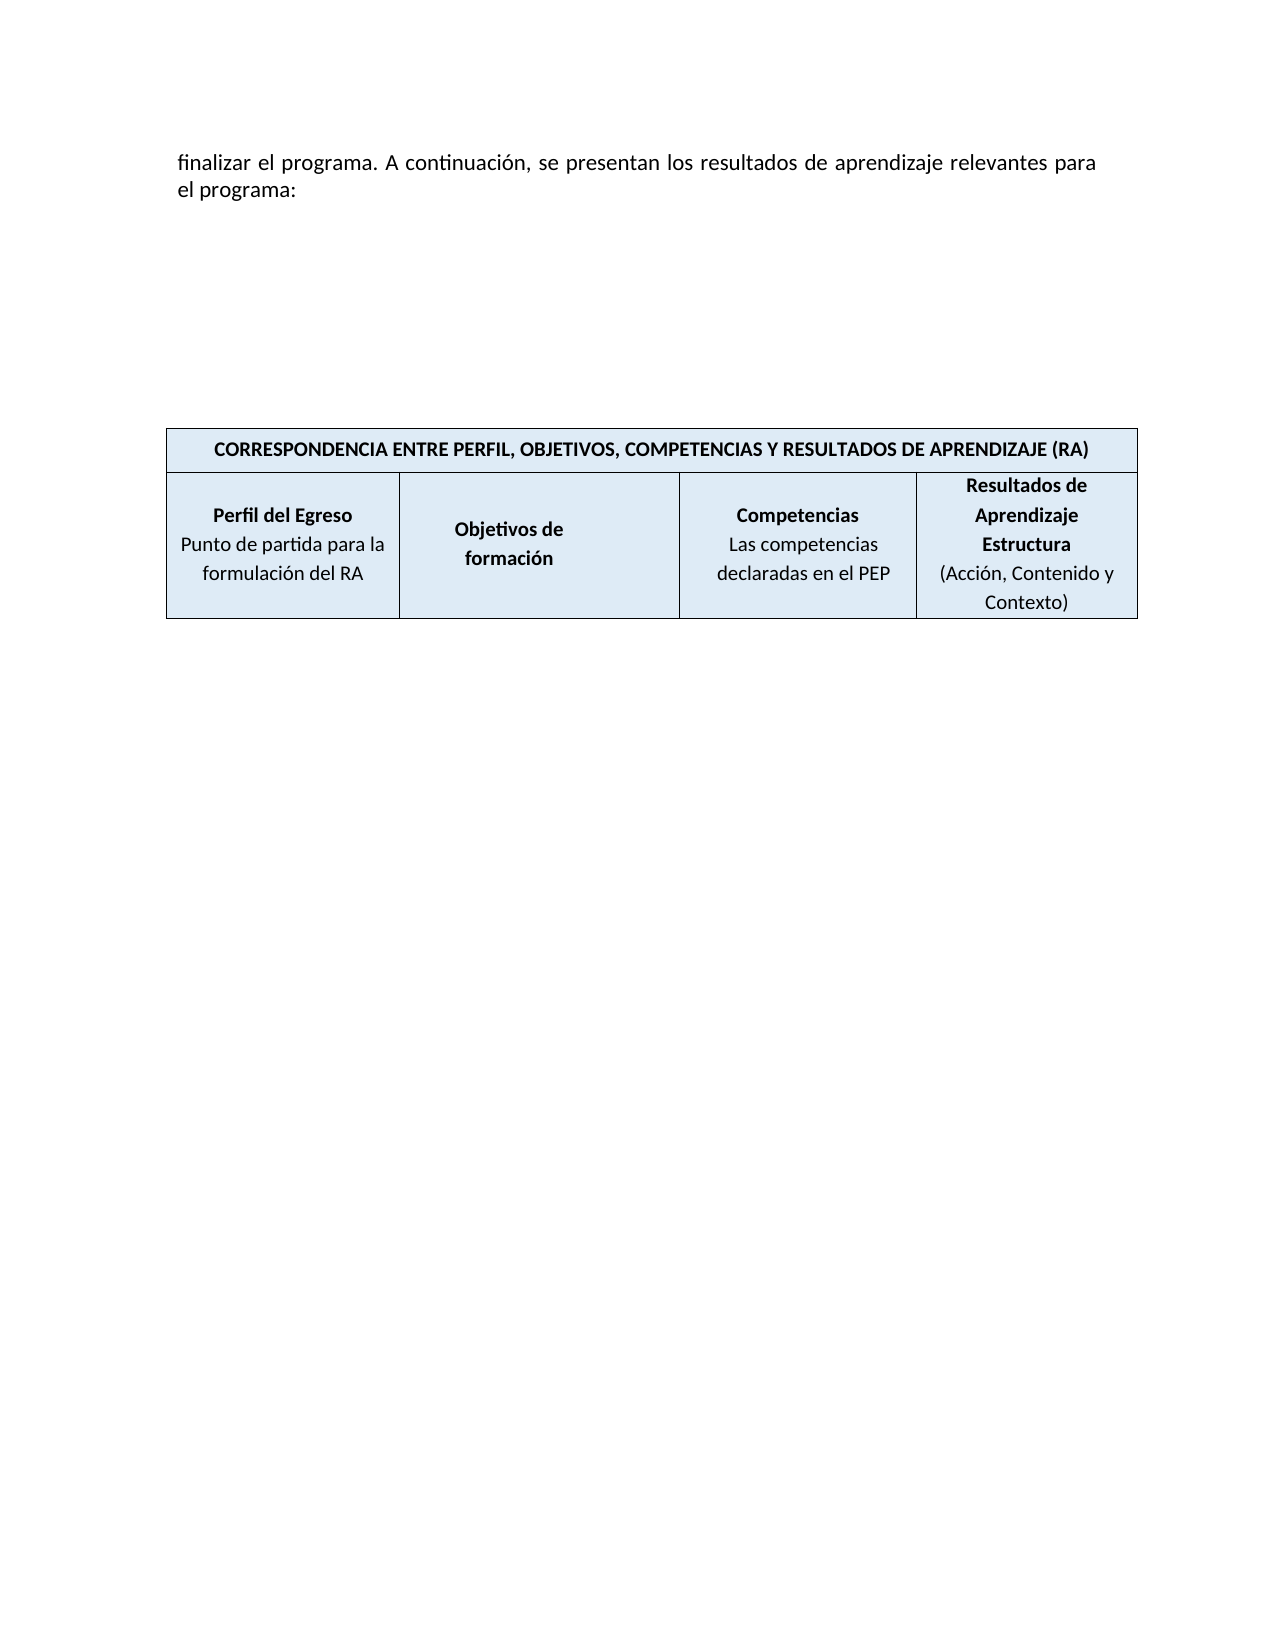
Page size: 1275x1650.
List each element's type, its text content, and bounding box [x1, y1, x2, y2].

table_cell Resultados de Aprendizaje Estructura (Acción, Contenido y Contexto) [917, 473, 1137, 618]
table_cell Competencias Las competencias declaradas en el PEP [680, 473, 916, 618]
table_cell Perfil del Egreso Punto de partida para la formulación del RA [167, 473, 399, 618]
table_header CORRESPONDENCIA ENTRE PERFIL, OBJETIVOS, COMPETENCIAS Y RESULTADOS DE APRENDIZAJE (RA) [167, 429, 1137, 472]
table_cell Objetivos de formación [400, 473, 679, 618]
